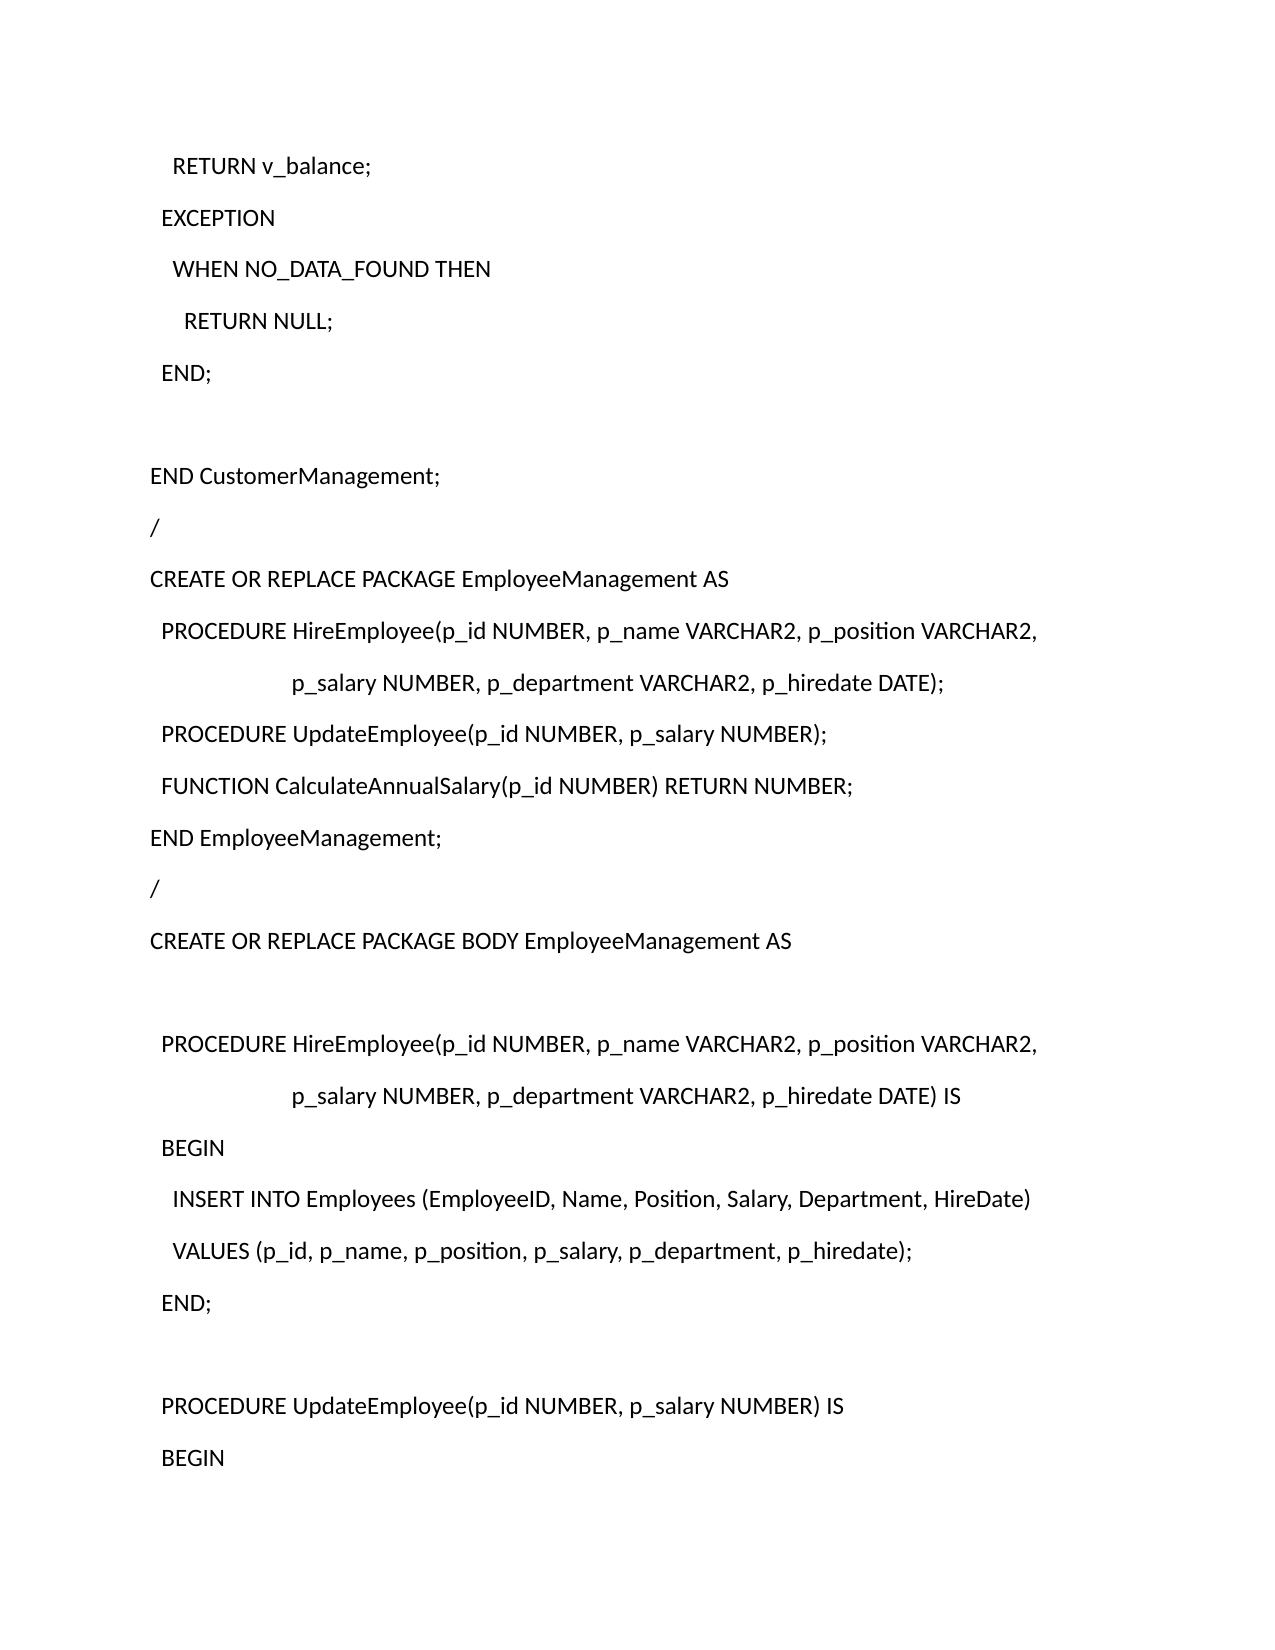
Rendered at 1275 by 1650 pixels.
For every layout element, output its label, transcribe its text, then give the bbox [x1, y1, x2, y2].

text EXCEPTION [150, 202, 1125, 232]
text FUNCTION CalculateAnnualSalary(p_id NUMBER) RETURN NUMBER; [150, 770, 1125, 801]
text END; [150, 1287, 1125, 1317]
text VALUES (p_id, p_name, p_position, p_salary, p_department, p_hiredate); [150, 1235, 1125, 1266]
text PROCEDURE UpdateEmployee(p_id NUMBER, p_salary NUMBER) IS [150, 1390, 1125, 1421]
text END; [150, 357, 1125, 387]
text / [150, 873, 1125, 904]
text CREATE OR REPLACE PACKAGE EmployeeManagement AS [150, 563, 1125, 594]
text / [150, 512, 1125, 542]
text RETURN v_balance; [150, 150, 1125, 181]
text END EmployeeManagement; [150, 822, 1125, 852]
text END CustomerManagement; [150, 460, 1125, 491]
text PROCEDURE HireEmployee(p_id NUMBER, p_name VARCHAR2, p_position VARCHAR2, [150, 615, 1125, 646]
text RETURN NULL; [150, 305, 1125, 336]
text WHEN NO_DATA_FOUND THEN [150, 253, 1125, 284]
text BEGIN [150, 1132, 1125, 1162]
text INSERT INTO Employees (EmployeeID, Name, Position, Salary, Department, HireDate) [150, 1183, 1125, 1214]
text PROCEDURE UpdateEmployee(p_id NUMBER, p_salary NUMBER); [150, 718, 1125, 749]
text BEGIN [150, 1442, 1125, 1472]
text CREATE OR REPLACE PACKAGE BODY EmployeeManagement AS [150, 925, 1125, 956]
text p_salary NUMBER, p_department VARCHAR2, p_hiredate DATE) IS [150, 1080, 1125, 1111]
text PROCEDURE HireEmployee(p_id NUMBER, p_name VARCHAR2, p_position VARCHAR2, [150, 1028, 1125, 1059]
text p_salary NUMBER, p_department VARCHAR2, p_hiredate DATE); [150, 667, 1125, 697]
